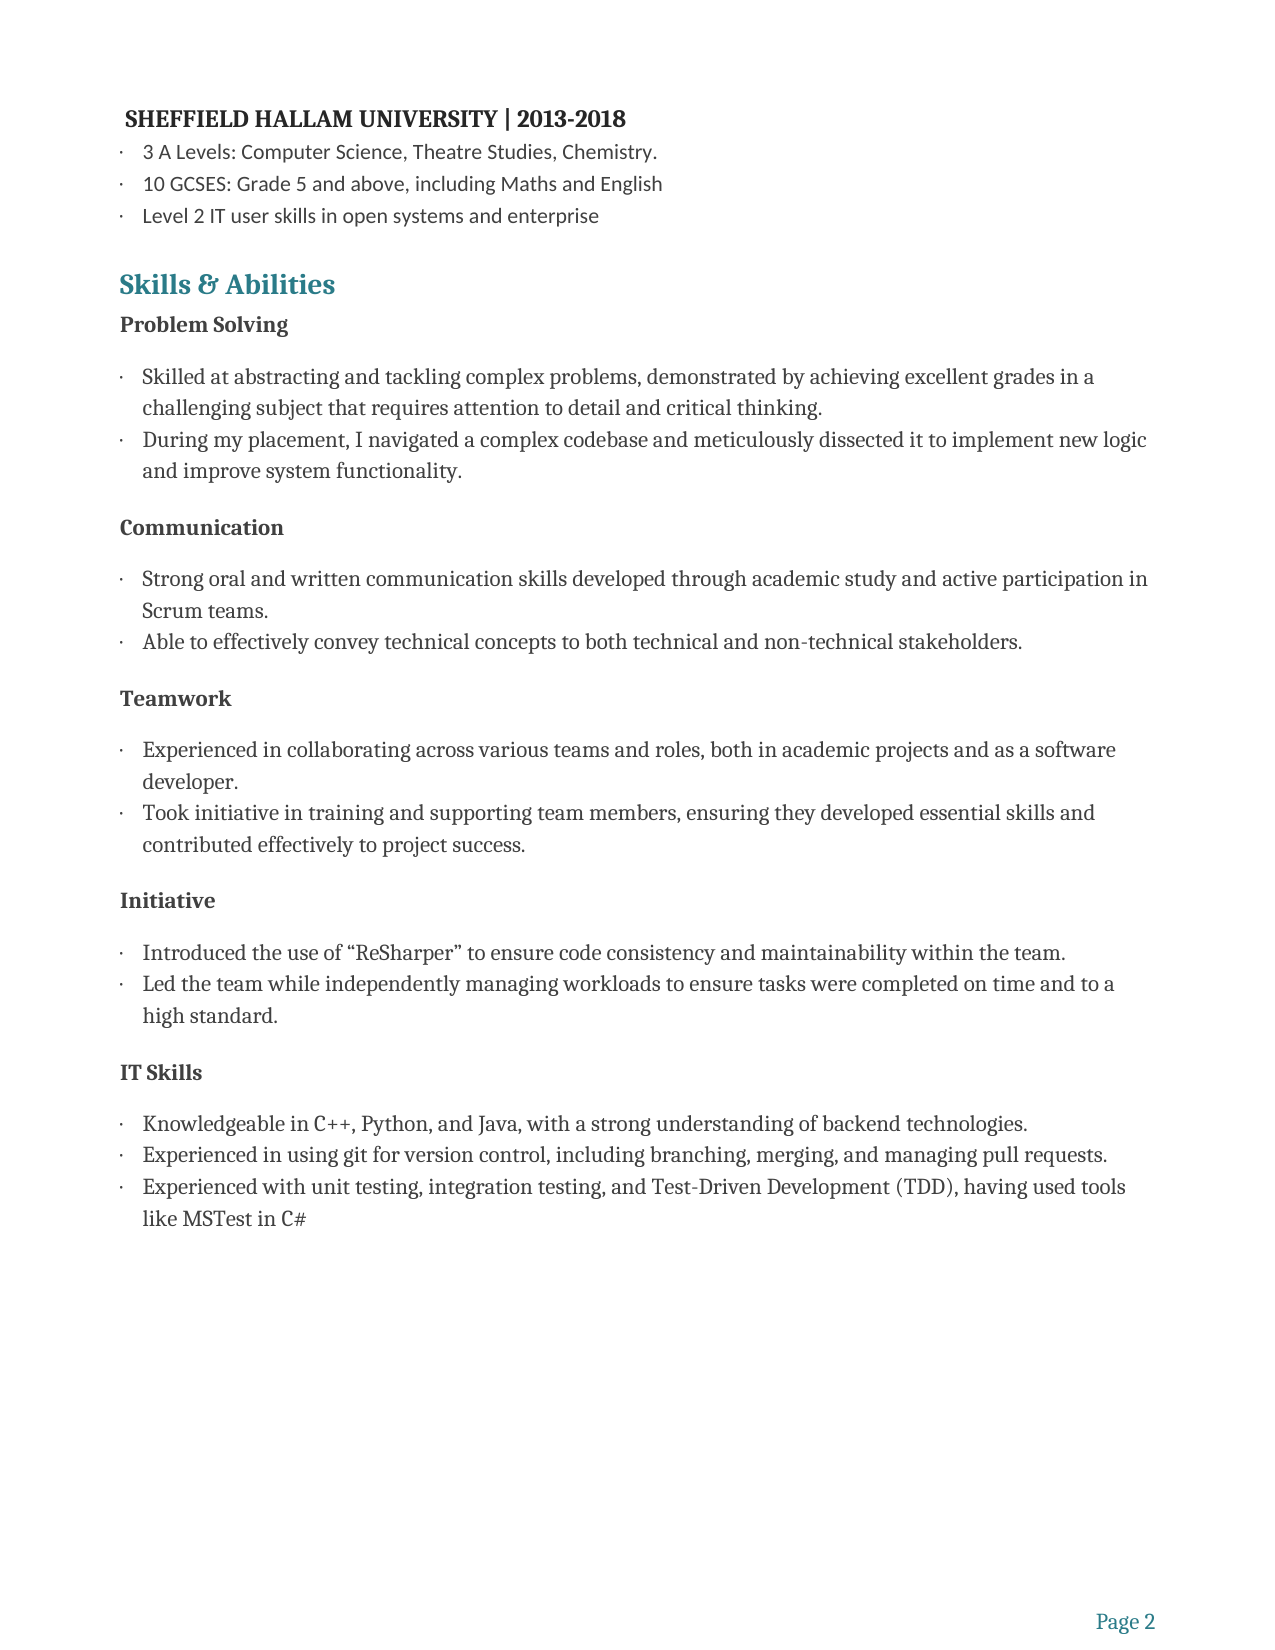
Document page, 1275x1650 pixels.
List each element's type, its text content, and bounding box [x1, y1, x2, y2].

text Problem Solving [120, 312, 1155, 338]
list Experienced in using git for version control, including branching, merging, and managing pull requests. [120, 1142, 1155, 1169]
list Strong oral and written communication skills developed through academic study and active participation in Scrum teams. [120, 566, 1155, 624]
list Able to effectively convey technical concepts to both technical and non-technical stakeholders. [120, 629, 1155, 656]
list Skilled at abstracting and tackling complex problems, demonstrated by achieving excellent grades in a challenging subject that requires attention to detail and critical thinking. [120, 363, 1155, 421]
list 10 GCSES: Grade 5 and above, including Maths and English [120, 170, 1155, 197]
list Led the team while independently managing workloads to ensure tasks were completed on time and to a high standard. [120, 971, 1155, 1029]
text Communication [120, 515, 1155, 541]
text Teamwork [120, 686, 1155, 712]
text IT Skills [120, 1059, 1155, 1086]
list Experienced in collaborating across various teams and roles, both in academic projects and as a software developer. [120, 737, 1155, 795]
subtitle Skills & Abilities [120, 268, 1155, 302]
list 3 A Levels: Computer Science, Theatre Studies, Chemistry. [120, 138, 1155, 165]
text Initiative [120, 888, 1155, 915]
list Introduced the use of “ReSharper” to ensure code consistency and maintainability within the team. [120, 940, 1155, 966]
list Level 2 IT user skills in open systems and enterprise [120, 202, 1155, 229]
list During my placement, I navigated a complex codebase and meticulously dissected it to implement new logic and improve system functionality. [120, 427, 1155, 484]
list Took initiative in training and supporting team members, ensuring they developed essential skills and contributed effectively to project success. [120, 800, 1155, 858]
subtitle SHEFFIELD HALLAM UNIVERSITY | 2013-2018 [120, 105, 1155, 134]
list Experienced with unit testing, integration testing, and Test-Driven Development (TDD), having used tools like MSTest in C# [120, 1174, 1155, 1232]
list Knowledgeable in C++, Python, and Java, with a strong understanding of backend technologies. [120, 1111, 1155, 1137]
